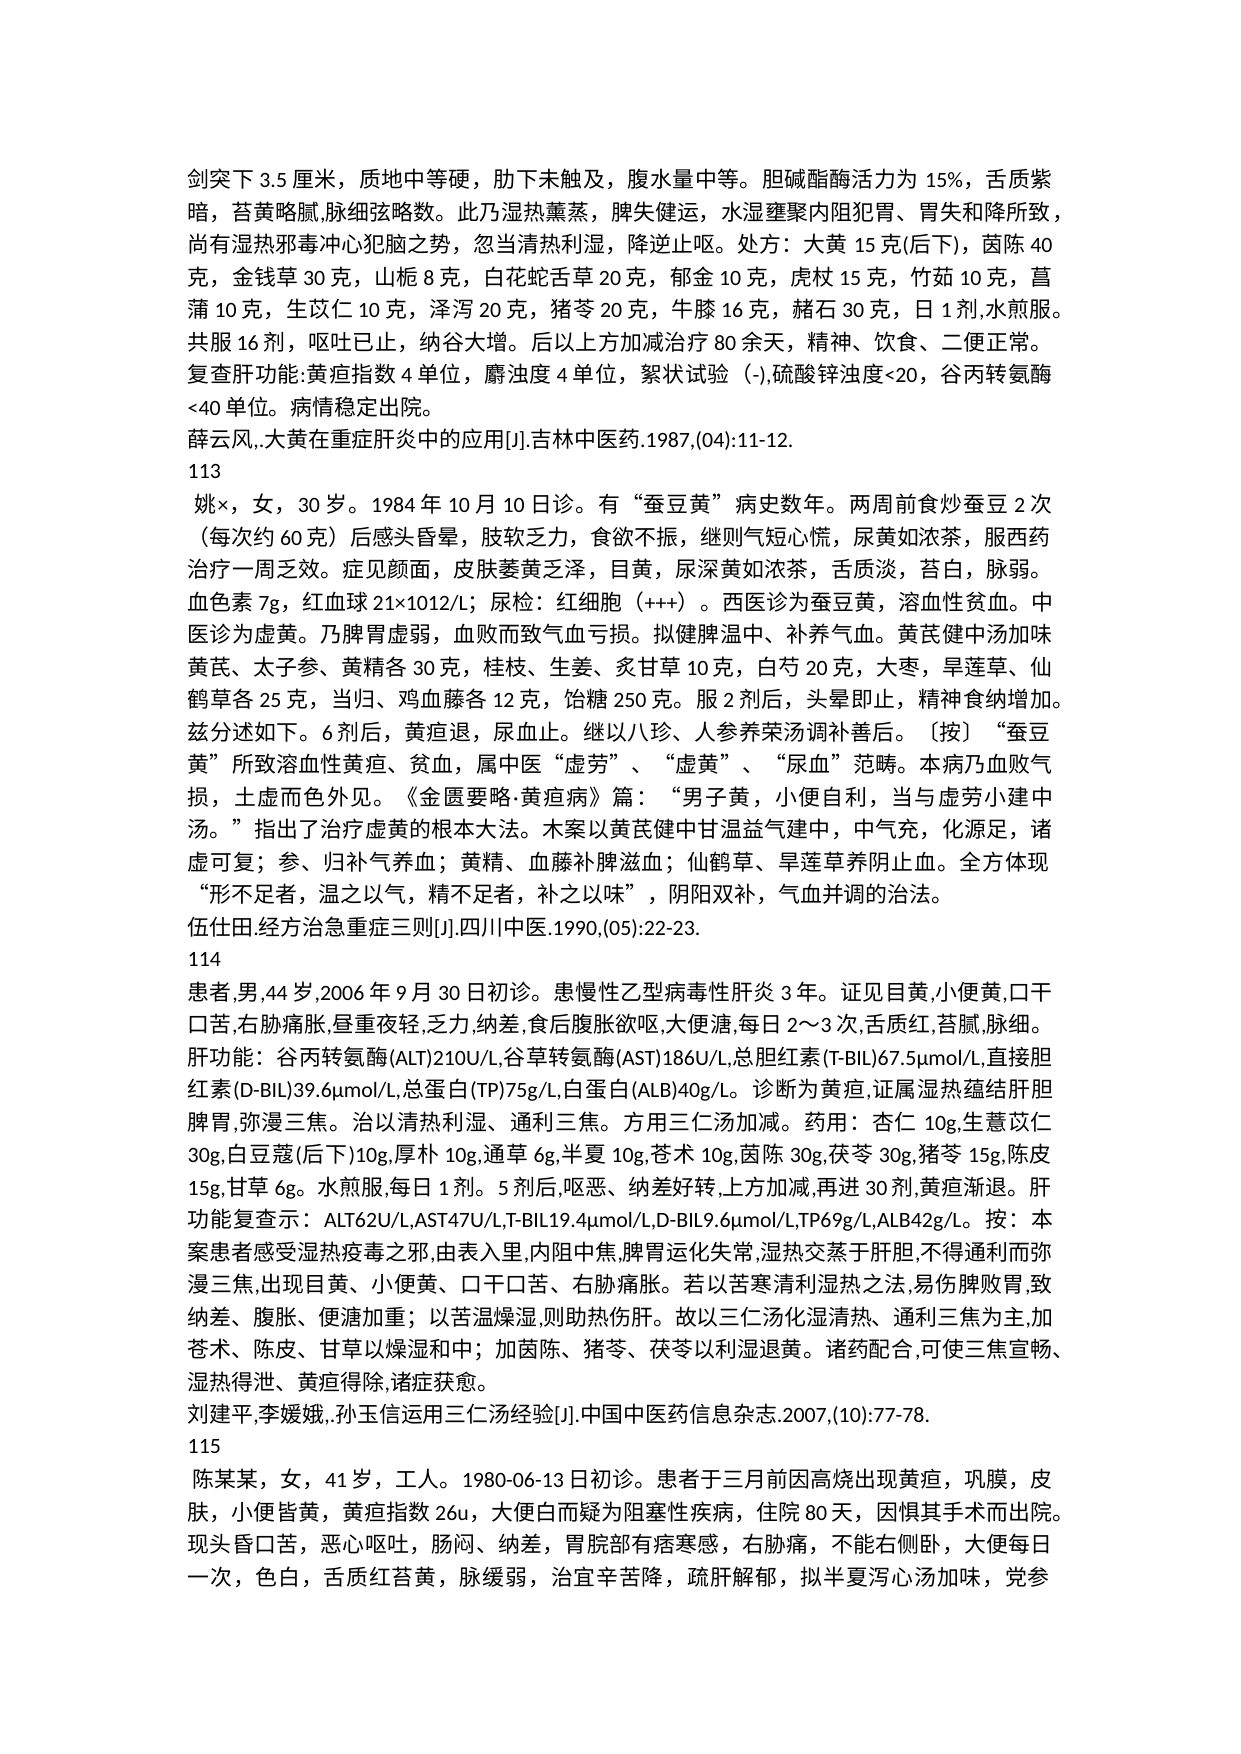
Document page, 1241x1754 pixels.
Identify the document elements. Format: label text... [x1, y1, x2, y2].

text 薛云风,.大黄在重症肝炎中的应用[J].吉林中医药.1987,(04):11-12. [187, 422, 1053, 454]
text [187, 1462, 1053, 1592]
text 115 [187, 1429, 1053, 1462]
text 刘建平,李媛娥,.孙玉信运用三仁汤经验[J].中国中医药信息杂志.2007,(10):77-78. [187, 1397, 1053, 1429]
text 113 [187, 454, 1053, 487]
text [187, 162, 1053, 422]
text 患者,男,44岁,2006年9月30日初诊。患慢性乙型病毒性肝炎3年。证见目黄,小便黄,口干口苦,右胁痛胀,昼重夜轻,乏力,纳差,食后腹胀欲呕,大便溏,每日2～3次,舌质红,苔腻,脉细。肝功能：谷丙转氨酶(ALT)210U/L,谷草转氨酶(AST)186U/L,总胆红素(T-BIL)67.5µmol/L,直接胆红素(D-BIL)39.6µmol/L,总蛋白(TP)75g/L,白蛋白(ALB)40g/L。诊断为黄疸,证属湿热蕴结肝胆脾胃,弥漫三焦。治以清热利湿、通利三焦。方用三仁汤加减。药用：杏仁10g,生薏苡仁30g,白豆蔻(后下)10g,厚朴10g,通草6g,半夏10g,苍术10g,茵陈30g,茯苓30g,猪苓15g,陈皮15g,甘草6g。水煎服,每日1剂。5剂后,呕恶、纳差好转,上方加减,再进30剂,黄疸渐退。肝功能复查示：ALT62U/L,AST47U/L,T-BIL19.4µmol/L,D-BIL9.6µmol/L,TP69g/L,ALB42g/L。按：本案患者感受湿热疫毒之邪,由表入里,内阻中焦,脾胃运化失常,湿热交蒸于肝胆,不得通利而弥漫三焦,出现目黄、小便黄、口干口苦、右胁痛胀。若以苦寒清利湿热之法,易伤脾败胃,致纳差、腹胀、便溏加重；以苦温燥湿,则助热伤肝。故以三仁汤化湿清热、通利三焦为主,加苍术、陈皮、甘草以燥湿和中；加茵陈、猪苓、茯苓以利湿退黄。诸药配合,可使三焦宣畅、湿热得泄、黄疸得除,诸症获愈。 [187, 974, 1053, 1397]
text 114 [187, 942, 1053, 974]
text 姚×，女，30岁。1984年10月10日诊。有“蚕豆黄”病史数年。两周前食炒蚕豆2次（每次约60克）后感头昏晕，肢软乏力，食欲不振，继则气短心慌，尿黄如浓茶，服西药治疗一周乏效。症见颜面，皮肤萎黄乏泽，目黄，尿深黄如浓茶，舌质淡，苔白，脉弱。血色素7g，红血球21×1012/L；尿检：红细胞（+++）。西医诊为蚕豆黄，溶血性贫血。中医诊为虚黄。乃脾胃虚弱，血败而致气血亏损。拟健脾温中、补养气血。黄芪健中汤加味：黄芪、太子参、黄精各30克，桂枝、生姜、炙甘草10克，白芍20克，大枣，旱莲草、仙鹤草各25克，当归、鸡血藤各12克，饴糖250克。服2剂后，头晕即止，精神食纳增加。兹分述如下。6剂后，黄疸退，尿血止。继以八珍、人参养荣汤调补善后。〔按〕“蚕豆黄”所致溶血性黄疸、贫血，属中医“虚劳”、“虚黄”、“尿血”范畴。本病乃血败气损，土虚而色外见。《金匮要略·黄疸病》篇：“男子黄，小便自利，当与虚劳小建中汤。”指出了治疗虚黄的根本大法。木案以黄芪健中甘温益气建中，中气充，化源足，诸虚可复；参、归补气养血；黄精、血藤补脾滋血；仙鹤草、旱莲草养阴止血。全方体现“形不足者，温之以气，精不足者，补之以味”，阴阳双补，气血并调的治法。 [187, 487, 1053, 909]
text 伍仕田.经方治急重症三则[J].四川中医.1990,(05):22-23. [187, 909, 1053, 942]
